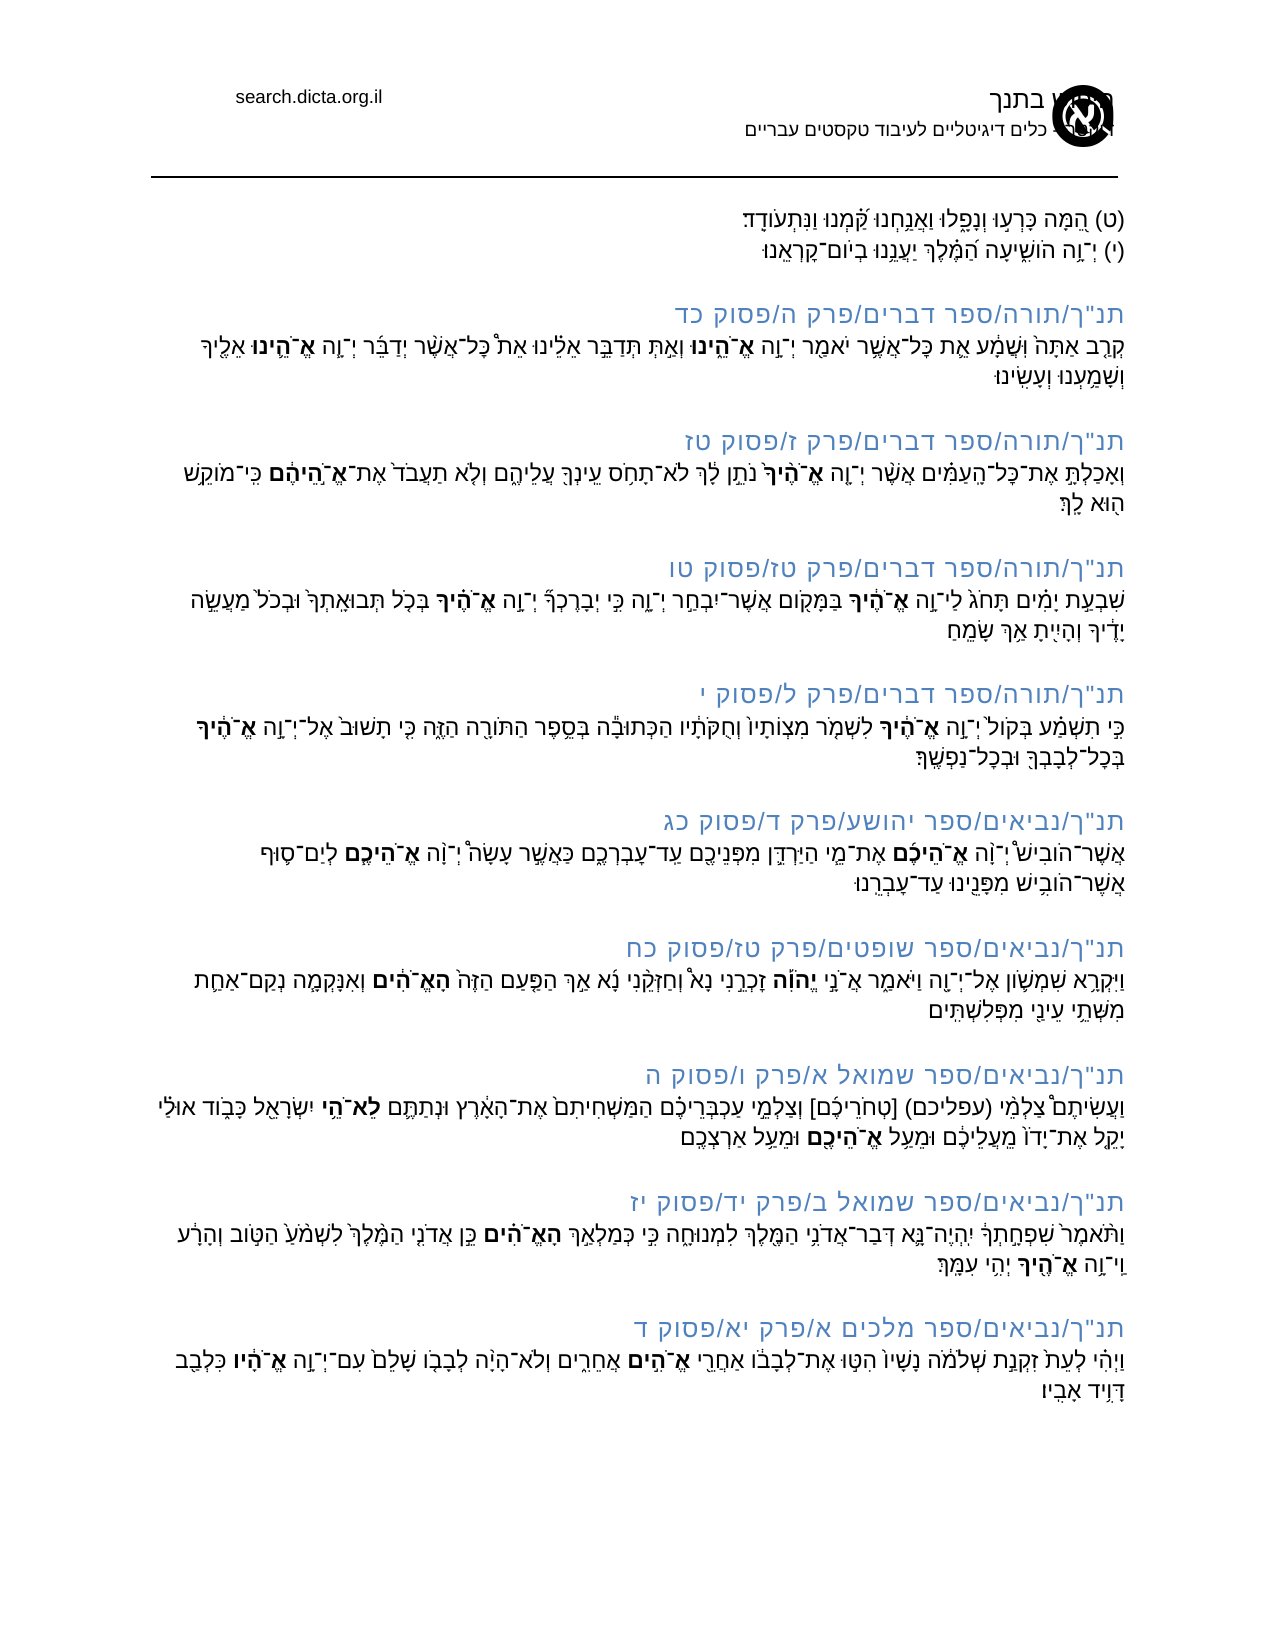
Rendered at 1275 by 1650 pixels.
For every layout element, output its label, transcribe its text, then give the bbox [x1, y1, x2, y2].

text וַיִּקְרָ֥א שִׁמְשֹׁ֛ון אֶל־יְ־וָ֖ה וַיֹּאמַ֑ר אֲ־ֹנָ֣י יֱהֹוִ֡ה זׇכְרֵ֣נִי נָא֩ וְחַזְּקֵ֨נִי נָ֜א אַ֣ךְ הַפַּ֤עַם הַזֶּה֙ הָאֱ־ֹהִ֔ים וְאִנָּקְמָ֧ה נְקַם־אַחַ֛ת מִשְּׁתֵ֥י עֵינַ֖י מִפְּלִשְׁתִּֽים׃ [150, 967, 1125, 1023]
text כִּ֣י תִשְׁמַ֗ע בְּקֹול֙ יְ־וָ֣ה אֱ־ֹהֶ֔יךָ לִשְׁמֹ֤ר מִצְוֹתָיו֙ וְחֻקֹּתָ֔יו הַכְּתוּבָ֕ה בְּסֵ֥פֶר הַתֹּורָ֖ה הַזֶּ֑ה כִּ֤י תָשׁוּב֙ אֶל־יְ־וָ֣ה אֱ־ֹהֶ֔יךָ בְּכׇל־לְבָבְךָ֖ וּבְכׇל־נַפְשֶֽׁךָ׃ [150, 713, 1125, 770]
subtitle תנ"ך/תורה/ספר דברים/פרק ה/פסוק כד [150, 300, 1125, 329]
subtitle תנ"ך/נביאים/ספר שופטים/פרק טז/פסוק כח [150, 934, 1125, 963]
text אֲשֶׁר־הֹובִישׁ֩ יְ־וָ֨ה אֱ־ֹהֵיכֶ֜ם אֶת־מֵ֧י הַיַּרְדֵּ֛ן מִפְּנֵיכֶ֖ם עַֽד־עׇבְרְכֶ֑ם כַּאֲשֶׁ֣ר עָשָׂה֩ יְ־וָ֨ה אֱ־ֹהֵיכֶ֧ם לְיַם־ס֛וּף אֲשֶׁר־הֹובִ֥ישׁ מִפָּנֵ֖ינוּ עַד־עׇבְרֵֽנוּ׃ [150, 840, 1125, 897]
text וַיְהִ֗י לְעֵת֙ זִקְנַ֣ת שְׁלֹמֹ֔ה נָשָׁיו֙ הִטּ֣וּ אֶת־לְבָבֹ֔ו אַחֲרֵ֖י אֱ־ֹהִ֣ים אֲחֵרִ֑ים וְלֹא־הָיָ֨ה לְבָבֹ֤ו שָׁלֵם֙ עִם־יְ־וָ֣ה אֱ־ֹהָ֔יו כִּלְבַ֖ב דָּוִ֥יד אָבִֽיו׃ [150, 1347, 1125, 1404]
text שִׁבְעַ֣ת יָמִ֗ים תָּחֹג֙ לַי־וָ֣ה אֱ־ֹהֶ֔יךָ בַּמָּקֹ֖ום אֲשֶׁר־יִבְחַ֣ר יְ־וָ֑ה כִּ֣י יְבָרֶכְךָ֞ יְ־וָ֣ה אֱ־ֹהֶ֗יךָ בְּכֹ֤ל תְּבוּאָֽתְךָ֙ וּבְכֹל֙ מַעֲשֵׂ֣ה יָדֶ֔יךָ וְהָיִ֖יתָ אַ֥ךְ שָׂמֵֽחַ׃ [150, 587, 1125, 643]
subtitle תנ"ך/נביאים/ספר מלכים א/פרק יא/פסוק ד [150, 1314, 1125, 1343]
subtitle תנ"ך/תורה/ספר דברים/פרק ל/פסוק י [150, 680, 1125, 709]
picture [1052, 85, 1114, 147]
text קְרַ֤ב אַתָּה֙ וּֽשֲׁמָ֔ע אֵ֛ת כׇּל־אֲשֶׁ֥ר יֹאמַ֖ר יְ־וָ֣ה אֱ־ֹהֵ֑ינוּ וְאַ֣תְּ תְּדַבֵּ֣ר אֵלֵ֗ינוּ אֵת֩ כׇּל־אֲשֶׁ֨ר יְדַבֵּ֜ר יְ־וָ֧ה אֱ־ֹהֵ֛ינוּ אֵלֶ֖יךָ וְשָׁמַ֥עְנוּ וְעָשִֽׂינוּ׃ [150, 333, 1125, 390]
subtitle תנ"ך/תורה/ספר דברים/פרק ז/פסוק טז [150, 427, 1125, 456]
subtitle תנ"ך/נביאים/ספר שמואל ב/פרק יד/פסוק יז [150, 1187, 1125, 1216]
text וְאָכַלְתָּ֣ אֶת־כׇּל־הָֽעַמִּ֗ים אֲשֶׁ֨ר יְ־וָ֤ה אֱ־ֹהֶ֨יךָ֙ נֹתֵ֣ן לָ֔ךְ לֹא־תָחֹ֥ס עֵֽינְךָ֖ עֲלֵיהֶ֑ם וְלֹ֤א תַעֲבֹד֙ אֶת־אֱ־ֹ֣הֵיהֶ֔ם כִּֽי־מֹוקֵ֥שׁ ה֖וּא לָֽךְ׃ [150, 460, 1125, 516]
subtitle תנ"ך/נביאים/ספר יהושע/פרק ד/פסוק כג [150, 807, 1125, 836]
subtitle תנ"ך/נביאים/ספר שמואל א/פרק ו/פסוק ה [150, 1061, 1125, 1089]
subtitle תנ"ך/תורה/ספר דברים/פרק טז/פסוק טו [150, 554, 1125, 582]
text וַעֲשִׂיתֶם֩ צַלְמֵ֨י (עפליכם) [טְחֹרֵיכֶ֜ם] וְצַלְמֵ֣י עַכְבְּרֵיכֶ֗ם הַמַּשְׁחִיתִם֙ אֶת־הָאָ֔רֶץ וּנְתַתֶּ֛ם לֵא־ֹהֵ֥י יִשְׂרָאֵ֖ל כָּבֹ֑וד אוּלַ֗י יָקֵ֤ל אֶת־יָדֹו֙ מֵֽעֲלֵיכֶ֔ם וּמֵעַ֥ל אֱ־ֹהֵיכֶ֖ם וּמֵעַ֥ל אַרְצְכֶֽם׃ [150, 1094, 1125, 1150]
text וַתֹּ֨אמֶר֙ שִׁפְחָ֣תְךָ֔ יִֽהְיֶה־נָּ֛א דְּבַר־אֲדֹנִ֥י הַמֶּ֖לֶךְ לִמְנוּחָ֑ה כִּ֣י כְּמַלְאַ֣ךְ הָאֱ־ֹהִ֗ים כֵּ֣ן אֲדֹנִ֤י הַמֶּ֨לֶךְ֙ לִשְׁמֹ֨עַ֙ הַטֹּ֣וב וְהָרָ֔ע וַֽי־וָ֥ה אֱ־ֹהֶ֖יךָ יְהִ֥י עִמָּֽךְ׃ [150, 1221, 1125, 1277]
